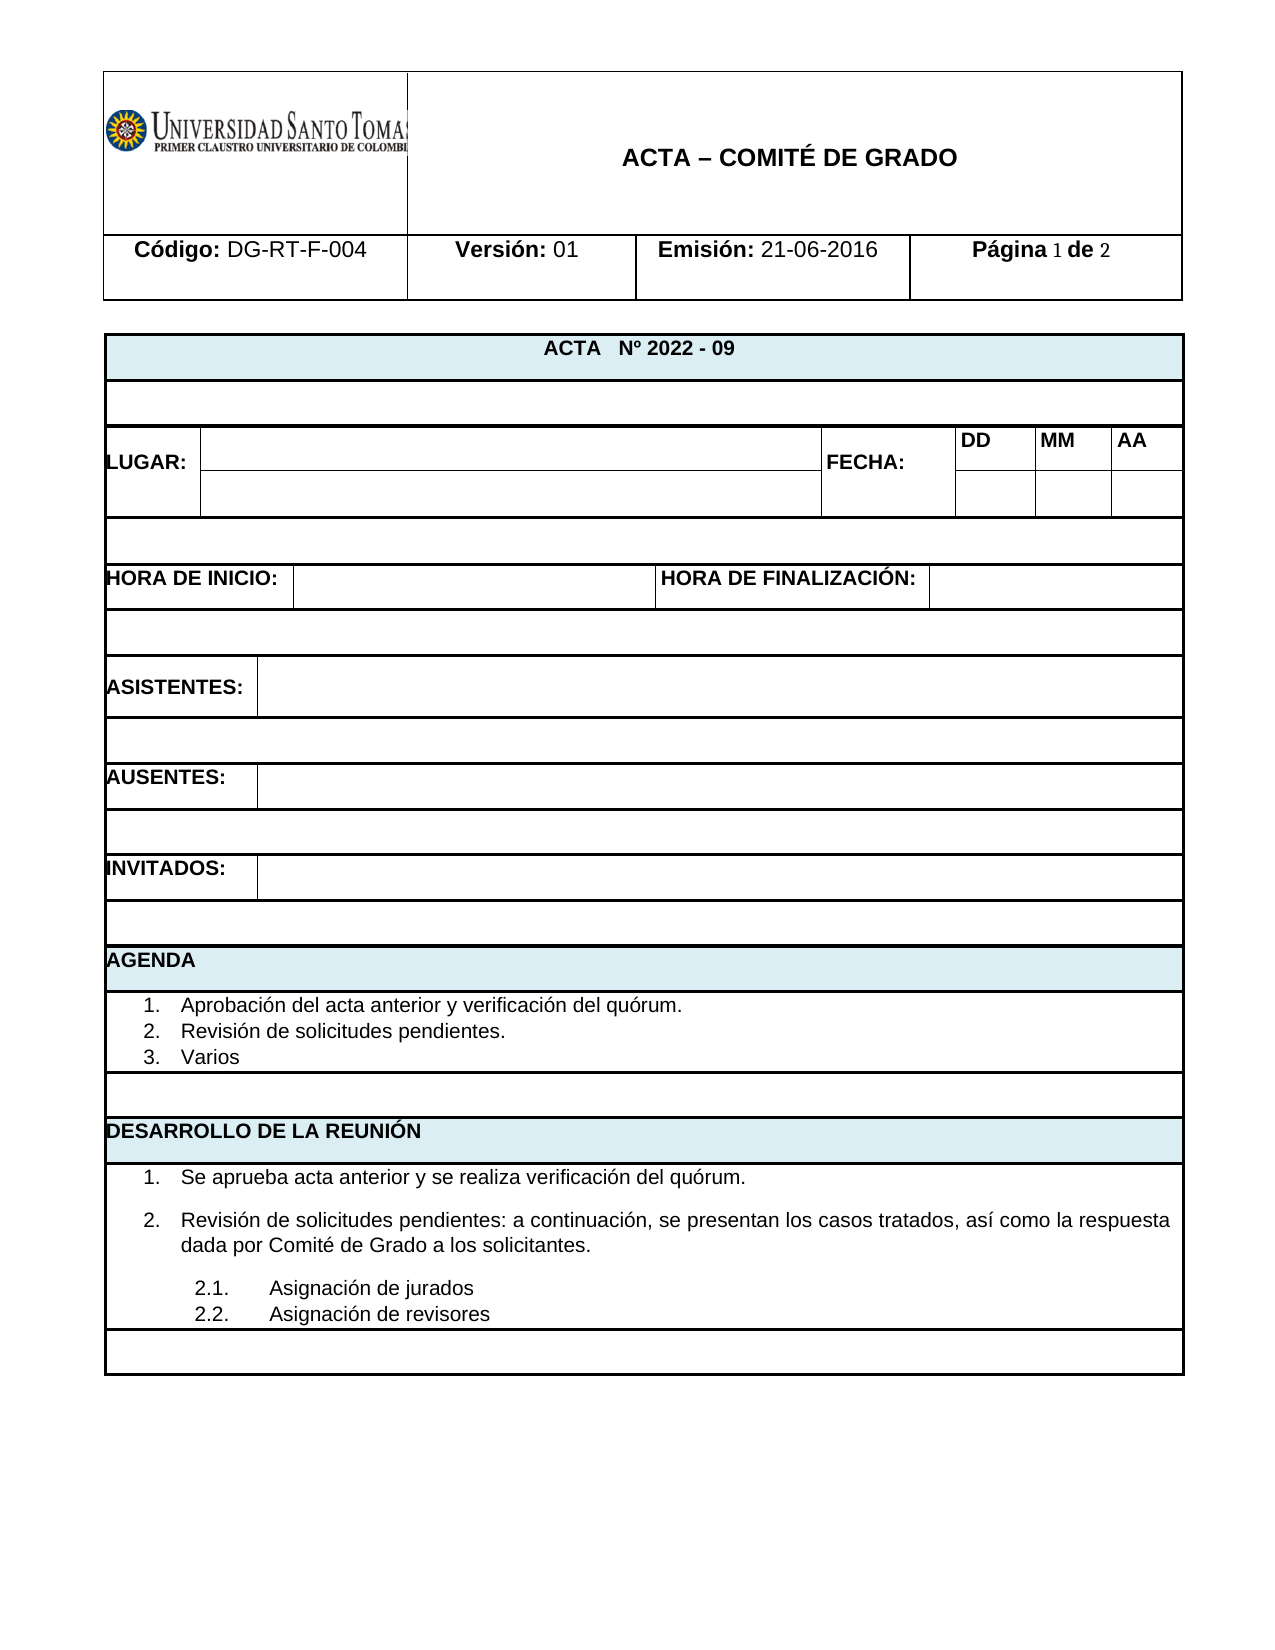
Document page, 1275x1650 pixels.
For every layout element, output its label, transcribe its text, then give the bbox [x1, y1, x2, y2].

table_cell LUGAR: [107, 428, 200, 516]
table_cell [1036, 471, 1111, 516]
table_cell AUSENTES: [107, 765, 257, 807]
table_cell HORA DE FINALIZACIÓN: [656, 566, 929, 608]
picture [105, 110, 408, 156]
table_cell [258, 856, 1182, 899]
table_cell [107, 902, 1182, 944]
table_cell [1112, 471, 1182, 516]
table_cell [107, 382, 1182, 424]
table_cell MM [1036, 428, 1111, 470]
table_header ACTA Nº 2022 - 09 [107, 336, 1182, 379]
table_cell Aprobación del acta anterior y verificación del quórum. Revisión de solicitudes pendientes. Varios [107, 993, 1182, 1071]
table_cell [107, 1074, 1182, 1116]
table_cell [956, 471, 1035, 516]
table_cell [107, 611, 1182, 654]
table_cell [107, 811, 1182, 853]
table_cell [258, 657, 1182, 716]
table_cell [107, 719, 1182, 762]
table_cell DESARROLLO DE LA REUNIÓN [107, 1119, 1182, 1162]
table_cell DD [956, 428, 1035, 470]
table_cell [294, 566, 655, 608]
table_cell HORA DE INICIO: [107, 566, 293, 608]
table_cell [107, 1331, 1182, 1373]
table_cell [258, 765, 1182, 807]
table_cell Se aprueba acta anterior y se realiza verificación del quórum. Revisión de solicitudes pendientes: a continuación, se presentan los casos tratados, así como la respuesta dada por Comité de Grado a los solicitantes. Asignación de jurados Asignación de revisores [107, 1165, 1182, 1327]
table_cell ASISTENTES: [107, 657, 257, 716]
table_cell [201, 428, 821, 470]
table_cell [107, 519, 1182, 562]
table_cell AGENDA [107, 948, 1182, 990]
table_cell FECHA: [822, 428, 955, 516]
table_cell [201, 471, 821, 516]
table_cell INVITADOS: [107, 856, 257, 899]
table_cell AA [1112, 428, 1182, 470]
table_cell [930, 566, 1182, 608]
